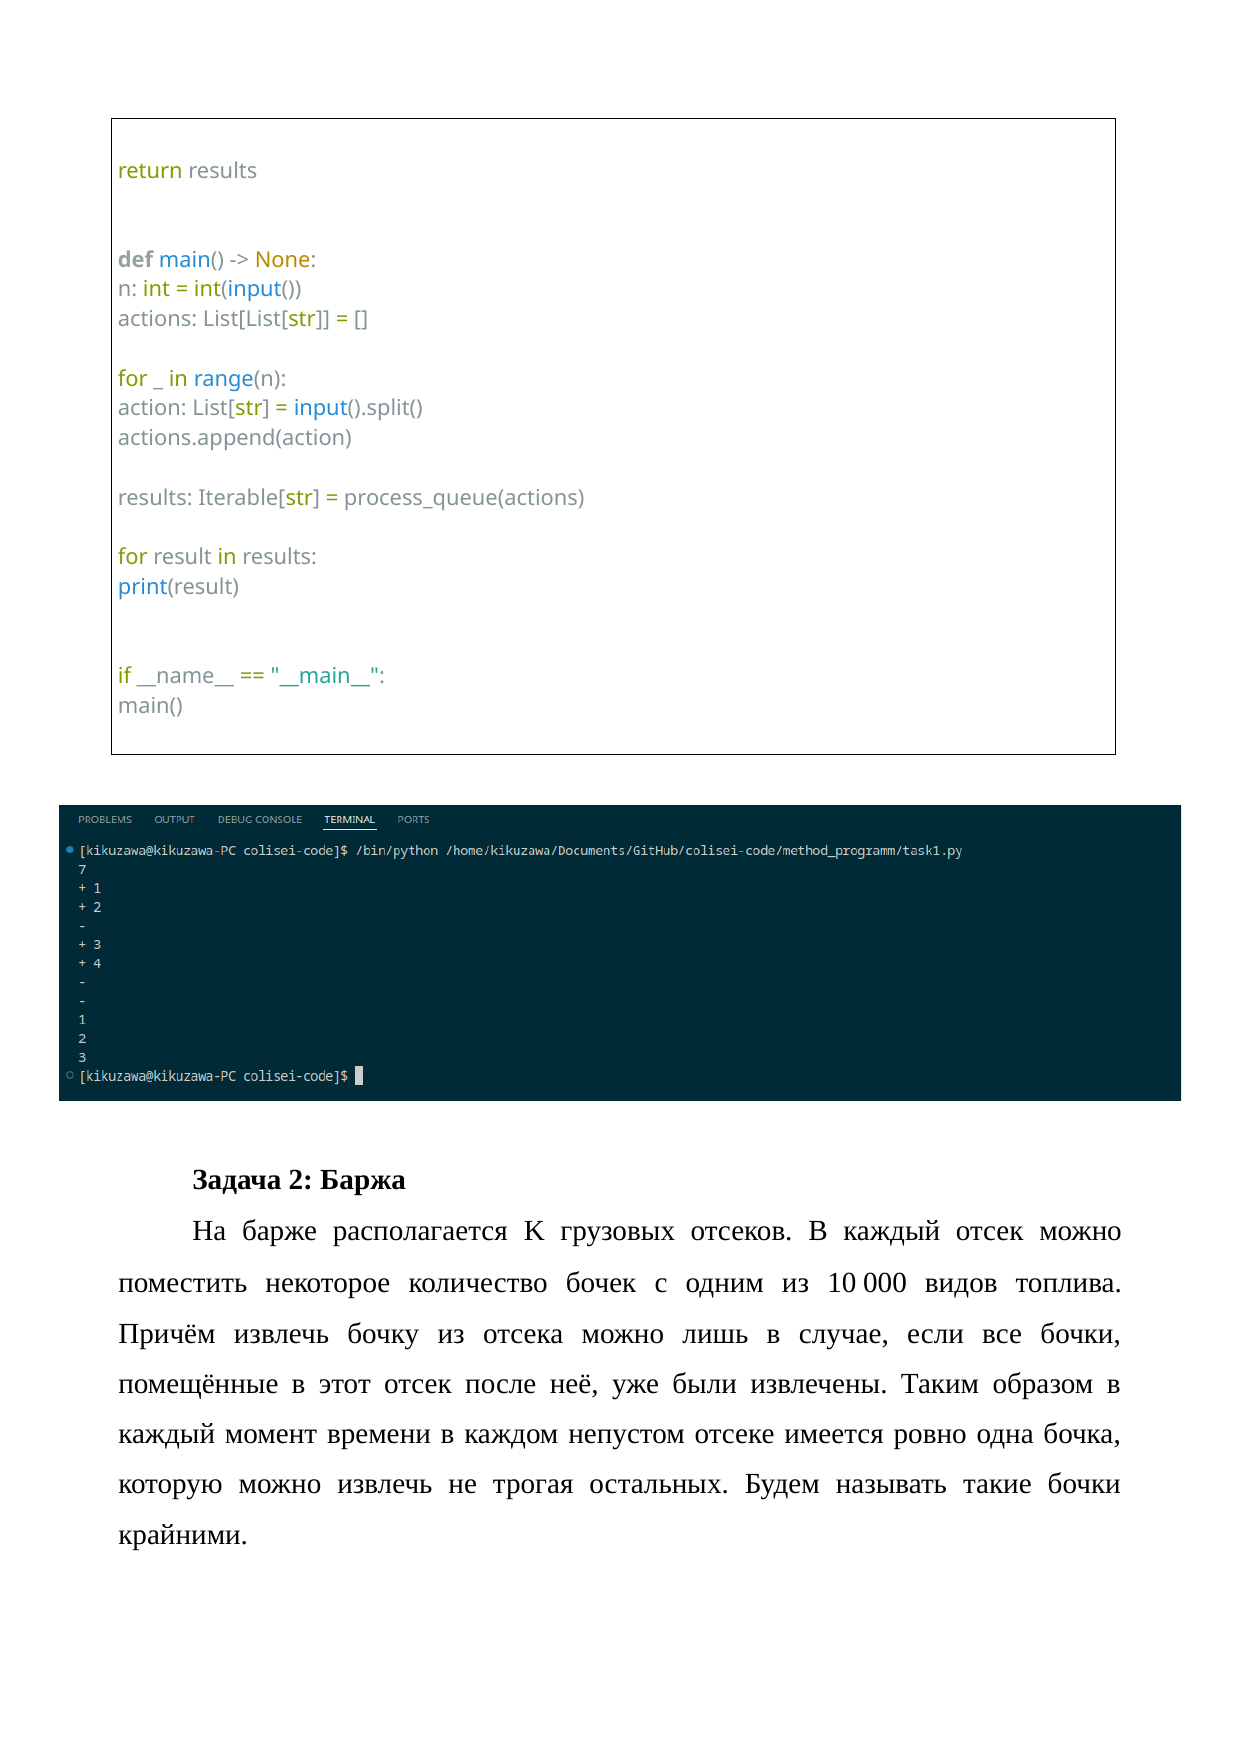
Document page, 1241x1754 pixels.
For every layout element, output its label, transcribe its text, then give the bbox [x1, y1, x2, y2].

picture [129, 1075, 137, 1080]
picture [586, 849, 594, 854]
picture [356, 1067, 362, 1084]
picture [878, 849, 894, 854]
picture [118, 817, 128, 822]
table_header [112, 119, 1115, 754]
picture [144, 1073, 158, 1080]
text На барже располагается K грузовых отсеков. В каждый отсек можно поместить некоторое количество бочек с одним из 10 000 видов топлива. Причём извлечь бочку из отсека можно лишь в случае, если все бочки, помещённые в этот отсек после неё, уже были извлечены. Таким образом в каждый момент времени в каждом непустом отсеке имеется ровно одна бочка, которую можно извлечь не трогая остальных. Будем называть такие бочки крайними. [118, 1213, 1122, 1551]
text Задача 2: Баржа [118, 1162, 1122, 1196]
picture [196, 850, 207, 854]
picture [467, 849, 477, 854]
picture [196, 1075, 207, 1080]
picture [144, 848, 158, 854]
